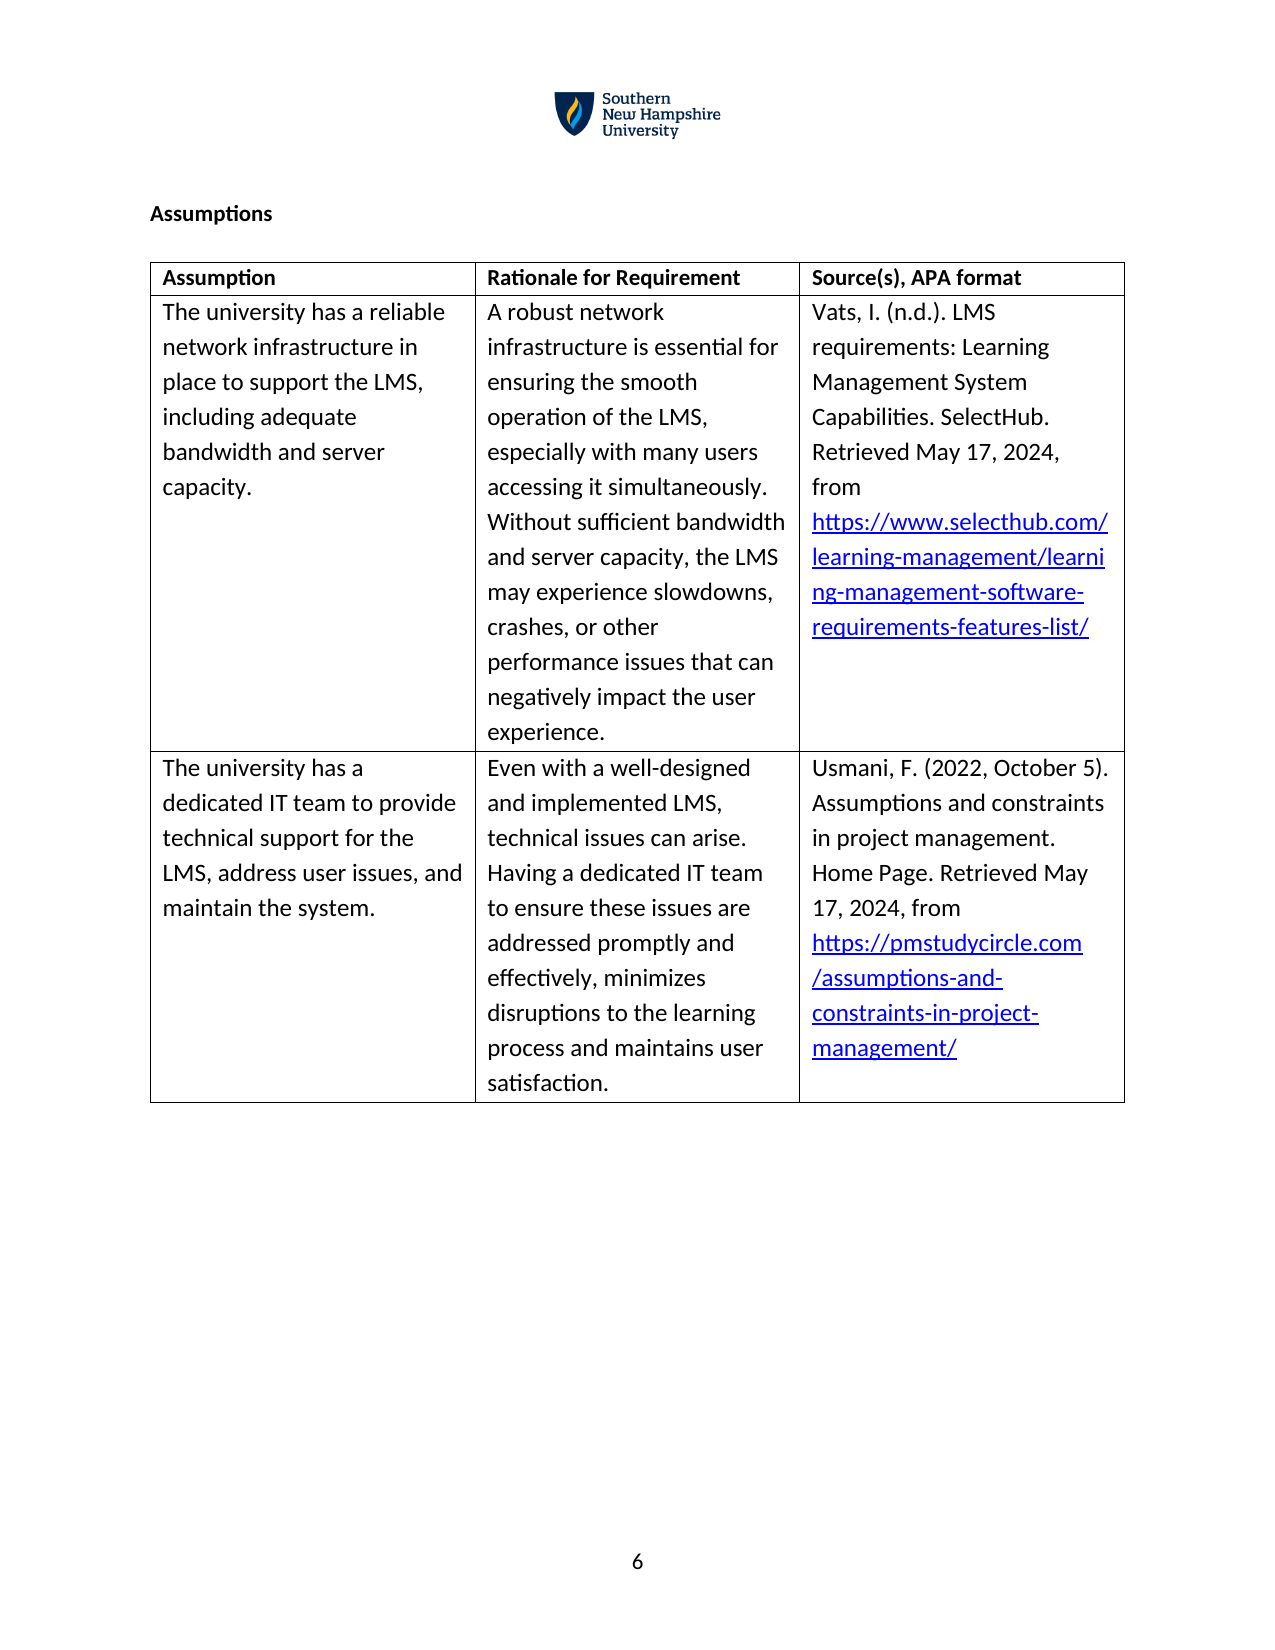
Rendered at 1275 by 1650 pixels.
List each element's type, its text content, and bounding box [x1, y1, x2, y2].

table_header Rationale for Requirement [476, 263, 799, 295]
table_cell Vats, I. (n.d.). LMS requirements: Learning Management System Capabilities. SelectHub. Retrieved May 17, 2024, from https://www.selecthub.com/learning-management/learning-management-software-requirements-features-list/ [800, 296, 1124, 751]
subtitle Assumptions [150, 199, 1125, 227]
table_cell The university has a dedicated IT team to provide technical support for the LMS, address user issues, and maintain the system. [151, 752, 475, 1102]
table_header Source(s), APA format [800, 263, 1124, 295]
picture [546, 75, 729, 154]
table_header Assumption [151, 263, 475, 295]
table_cell The university has a reliable network infrastructure in place to support the LMS, including adequate bandwidth and server capacity. [151, 296, 475, 751]
table_cell Even with a well-designed and implemented LMS, technical issues can arise. Having a dedicated IT team to ensure these issues are addressed promptly and effectively, minimizes disruptions to the learning process and maintains user satisfaction. [476, 752, 799, 1102]
table_cell A robust network infrastructure is essential for ensuring the smooth operation of the LMS, especially with many users accessing it simultaneously. Without sufficient bandwidth and server capacity, the LMS may experience slowdowns, crashes, or other performance issues that can negatively impact the user experience. [476, 296, 799, 751]
table_cell Usmani, F. (2022, October 5). Assumptions and constraints in project management. Home Page. Retrieved May 17, 2024, from https://pmstudycircle.com/assumptions-and-constraints-in-project-management/ [800, 752, 1124, 1102]
